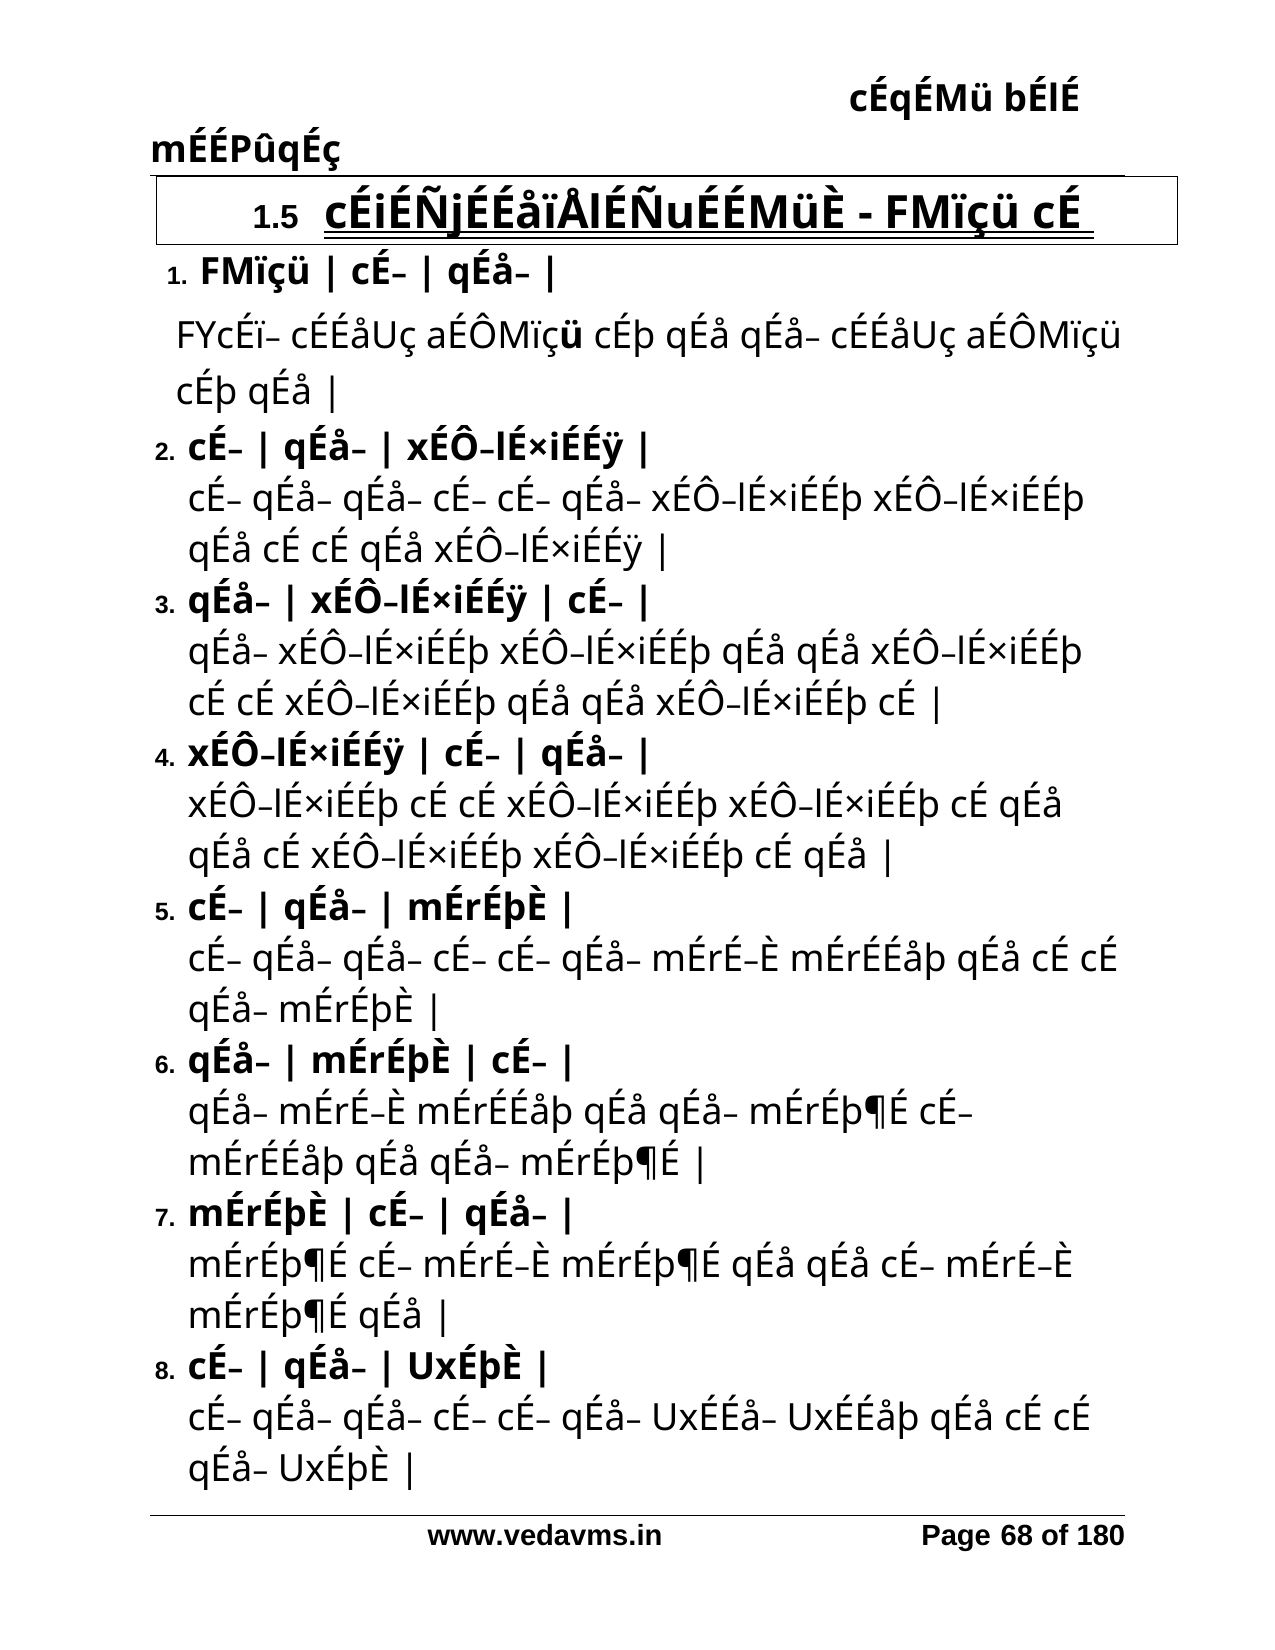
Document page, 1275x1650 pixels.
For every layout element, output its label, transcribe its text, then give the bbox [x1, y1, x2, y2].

text qÉå– mÉrÉ–È mÉrÉÉåþ qÉå qÉå– mÉrÉþ¶É cÉ– mÉrÉÉåþ qÉå qÉå– mÉrÉþ¶É | [187, 1084, 1131, 1186]
text qÉå– xÉÔ–lÉ×iÉÉþ xÉÔ–lÉ×iÉÉþ qÉå qÉå xÉÔ–lÉ×iÉÉþ cÉ cÉ xÉÔ–lÉ×iÉÉþ qÉå qÉå xÉÔ–lÉ×iÉÉþ cÉ | [187, 625, 1131, 727]
text mÉrÉþ¶É cÉ– mÉrÉ–È mÉrÉþ¶É qÉå qÉå cÉ– mÉrÉ–È mÉrÉþ¶É qÉå | [187, 1237, 1131, 1339]
list FMïçü | cÉ– | qÉå– | [187, 245, 1169, 296]
list cÉ– | qÉå– | mÉrÉþÈ | [175, 880, 1131, 931]
list xÉÔ–lÉ×iÉÉÿ | cÉ– | qÉå– | [175, 727, 1131, 778]
list cÉ– | qÉå– | xÉÔ–lÉ×iÉÉÿ | [175, 421, 1131, 472]
text cÉ– qÉå– qÉå– cÉ– cÉ– qÉå– UxÉÉå– UxÉÉåþ qÉå cÉ cÉ qÉå– UxÉþÈ | [187, 1390, 1131, 1492]
text cÉ– qÉå– qÉå– cÉ– cÉ– qÉå– xÉÔ–lÉ×iÉÉþ xÉÔ–lÉ×iÉÉþ qÉå cÉ cÉ qÉå xÉÔ–lÉ×iÉÉÿ | [187, 472, 1131, 574]
text xÉÔ–lÉ×iÉÉþ cÉ cÉ xÉÔ–lÉ×iÉÉþ xÉÔ–lÉ×iÉÉþ cÉ qÉå qÉå cÉ xÉÔ–lÉ×iÉÉþ xÉÔ–lÉ×iÉÉþ cÉ qÉå | [187, 778, 1131, 880]
text cÉ– qÉå– qÉå– cÉ– cÉ– qÉå– mÉrÉ–È mÉrÉÉåþ qÉå cÉ cÉ qÉå– mÉrÉþÈ | [187, 931, 1131, 1033]
subtitle cÉiÉÑjÉÉåïÅlÉÑuÉÉMüÈ - FMïçü cÉ [157, 177, 1177, 244]
list qÉå– | xÉÔ–lÉ×iÉÉÿ | cÉ– | [175, 574, 1131, 625]
list qÉå– | mÉrÉþÈ | cÉ– | [175, 1033, 1131, 1084]
list mÉrÉþÈ | cÉ– | qÉå– | [175, 1186, 1131, 1237]
list cÉ– | qÉå– | UxÉþÈ | [175, 1339, 1131, 1390]
text FYcÉï– cÉÉåUç aÉÔMïçü cÉþ qÉå qÉå– cÉÉåUç aÉÔMïçü cÉþ qÉå | [175, 308, 1125, 415]
